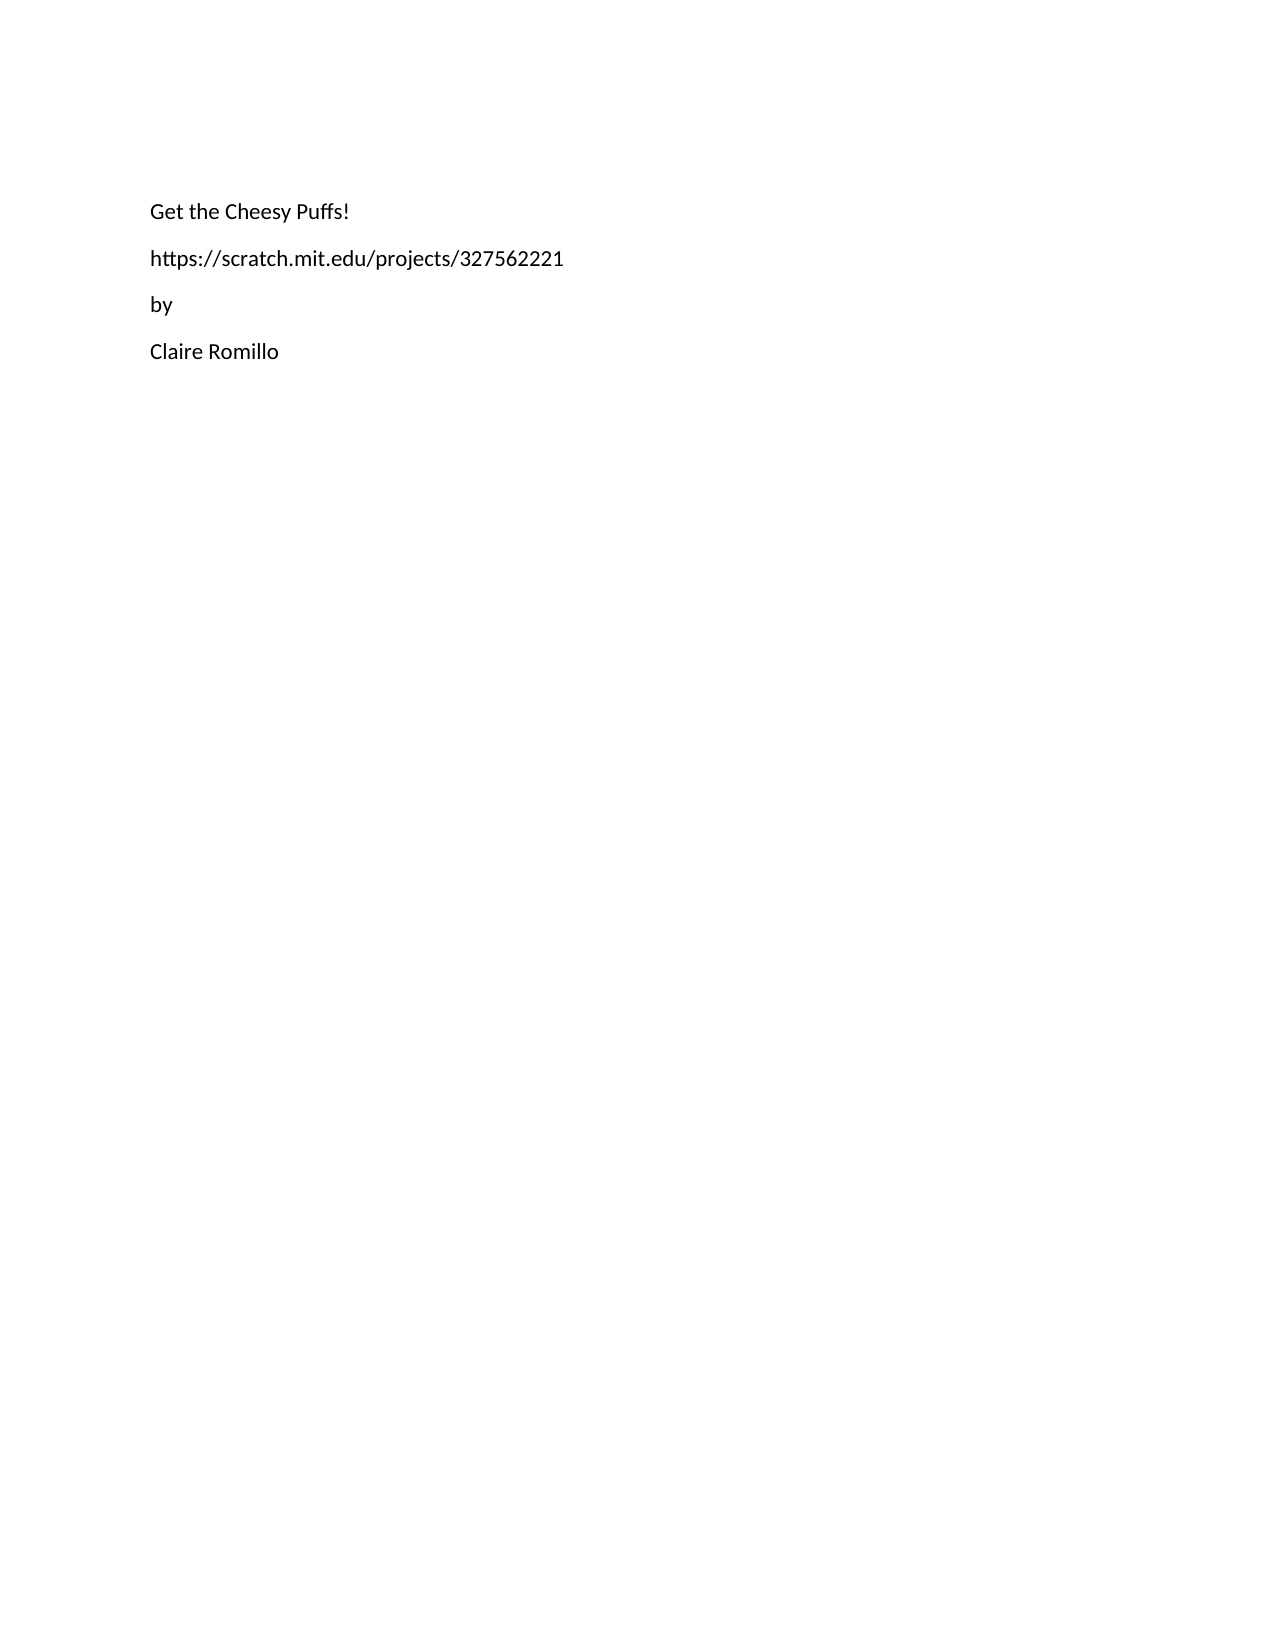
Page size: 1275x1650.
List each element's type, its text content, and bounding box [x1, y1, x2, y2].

text Claire Romillo [150, 337, 1125, 366]
text Get the Cheesy Puffs! [150, 197, 1125, 225]
text https://scratch.mit.edu/projects/327562221 [150, 244, 1125, 272]
text by [150, 291, 1125, 319]
